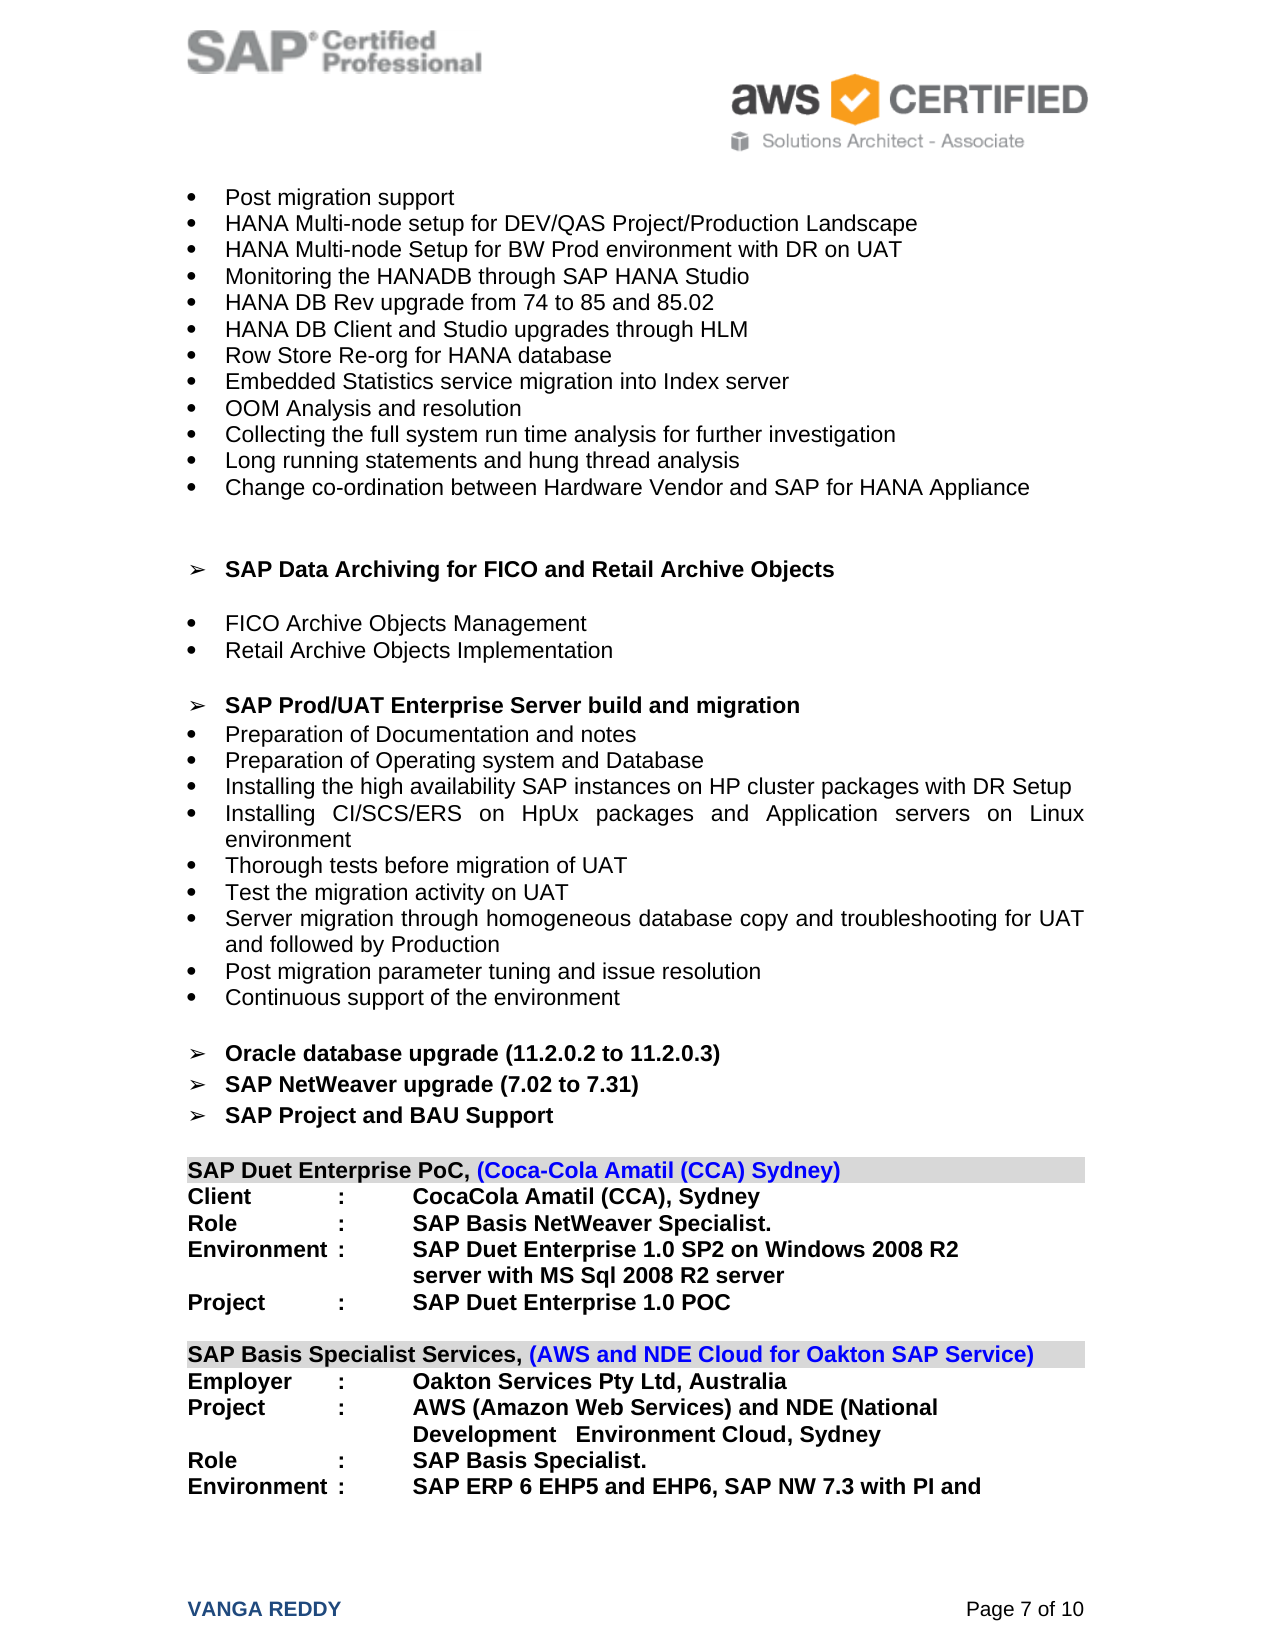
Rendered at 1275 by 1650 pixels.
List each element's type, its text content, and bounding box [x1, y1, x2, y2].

list Post migration support [187, 184, 1085, 210]
list OOM Analysis and resolution [187, 394, 1085, 421]
picture [731, 73, 1089, 126]
list HANA Multi-node Setup for BW Prod environment with DR on UAT [187, 236, 1085, 263]
list SAP Data Archiving for FICO and Retail Archive Objects [187, 553, 1085, 584]
list HANA DB Client and Studio upgrades through HLM [187, 316, 1085, 342]
list Thorough tests before migration of UAT [187, 852, 1085, 879]
text Environment : SAP Duet Enterprise 1.0 SP2 on Windows 2008 R2 [187, 1236, 1087, 1262]
list Installing CI/SCS/ERS on HpUx packages and Application servers on Linux environment [187, 800, 1085, 852]
list Change co-ordination between Hardware Vendor and SAP for HANA Appliance [187, 474, 1085, 500]
list HANA DB Rev upgrade from 74 to 85 and 85.02 [187, 289, 1085, 316]
text Environment : SAP ERP 6 EHP5 and EHP6, SAP NW 7.3 with PI and [187, 1473, 1087, 1499]
list Post migration parameter tuning and issue resolution [187, 958, 1085, 984]
list SAP Project and BAU Support [187, 1099, 1085, 1131]
list FICO Archive Objects Management [187, 610, 1085, 637]
list Collecting the full system run time analysis for further investigation [187, 421, 1085, 447]
list Retail Archive Objects Implementation [187, 637, 1085, 663]
list Continuous support of the environment [187, 984, 1085, 1011]
list Preparation of Operating system and Database [187, 747, 1085, 773]
list Test the migration activity on UAT [187, 879, 1085, 905]
text SAP Basis Specialist Services, (AWS and NDE Cloud for Oakton SAP Service) [187, 1341, 1085, 1368]
list Installing the high availability SAP instances on HP cluster packages with DR Setup [187, 773, 1085, 800]
text SAP Duet Enterprise PoC, (Coca-Cola Amatil (CCA) Sydney) [187, 1157, 1085, 1183]
list Monitoring the HANADB through SAP HANA Studio [187, 263, 1085, 289]
text Development Environment Cloud, Sydney [356, 1421, 1085, 1447]
text Role : SAP Basis Specialist. [187, 1447, 1085, 1473]
text server with MS Sql 2008 R2 server [337, 1262, 1087, 1289]
text Role : SAP Basis NetWeaver Specialist. [187, 1210, 1085, 1236]
text Project : AWS (Amazon Web Services) and NDE (National [187, 1394, 1085, 1421]
list Server migration through homogeneous database copy and troubleshooting for UAT and followed by Production [187, 905, 1085, 958]
list SAP NetWeaver upgrade (7.02 to 7.31) [187, 1068, 1085, 1099]
list Long running statements and hung thread analysis [187, 447, 1085, 474]
list Oracle database upgrade (11.2.0.2 to 11.2.0.3) [187, 1037, 1085, 1068]
list Row Store Re-org for HANA database [187, 342, 1085, 368]
list Embedded Statistics service migration into Index server [187, 368, 1085, 394]
list SAP Prod/UAT Enterprise Server build and migration [187, 689, 1085, 721]
picture [731, 131, 1026, 153]
text Employer : Oakton Services Pty Ltd, Australia [187, 1368, 1085, 1394]
text Client : CocaCola Amatil (CCA), Sydney [187, 1183, 1085, 1210]
list Preparation of Documentation and notes [187, 721, 1085, 747]
text Project : SAP Duet Enterprise 1.0 POC [187, 1289, 1085, 1315]
picture [187, 30, 482, 74]
list HANA Multi-node setup for DEV/QAS Project/Production Landscape [187, 210, 1085, 236]
